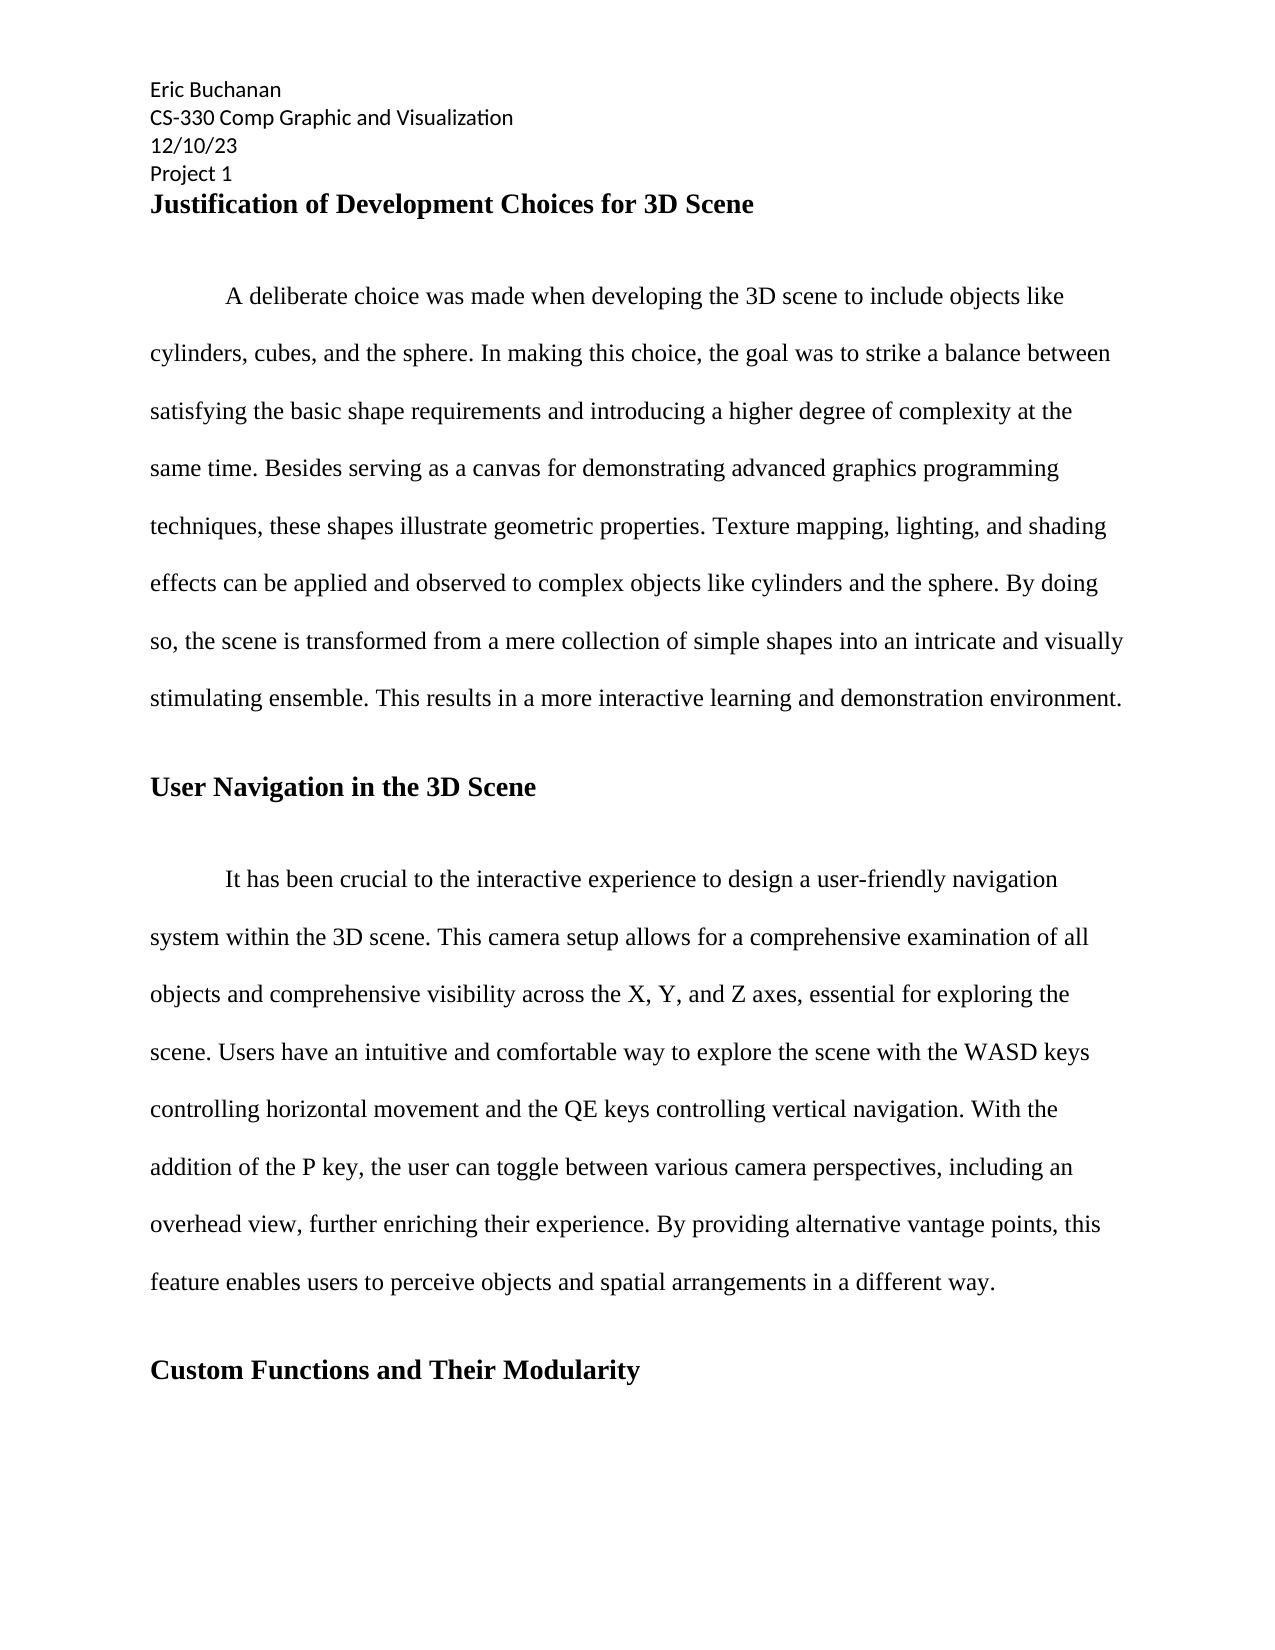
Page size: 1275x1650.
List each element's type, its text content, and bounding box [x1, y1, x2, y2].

text A deliberate choice was made when developing the 3D scene to include objects like cylinders, cubes, and the sphere. In making this choice, the goal was to strike a balance between satisfying the basic shape requirements and introducing a higher degree of complexity at the same time. Besides serving as a canvas for demonstrating advanced graphics programming techniques, these shapes illustrate geometric properties. Texture mapping, lighting, and shading effects can be applied and observed to complex objects like cylinders and the sphere. By doing so, the scene is transformed from a mere collection of simple shapes into an intricate and visually stimulating ensemble. This results in a more interactive learning and demonstration environment. [150, 281, 1125, 712]
subtitle Justification of Development Choices for 3D Scene [150, 187, 1125, 219]
text User Navigation in the 3D Scene [150, 770, 1125, 803]
text It has been crucial to the interactive experience to design a user-friendly navigation system within the 3D scene. This camera setup allows for a comprehensive examination of all objects and comprehensive visibility across the X, Y, and Z axes, essential for exploring the scene. Users have an intuitive and comfortable way to explore the scene with the WASD keys controlling horizontal movement and the QE keys controlling vertical navigation. With the addition of the P key, the user can toggle between various camera perspectives, including an overhead view, further enriching their experience. By providing alternative vantage points, this feature enables users to perceive objects and spatial arrangements in a different way. [150, 864, 1125, 1295]
text Custom Functions and Their Modularity [150, 1353, 1125, 1386]
